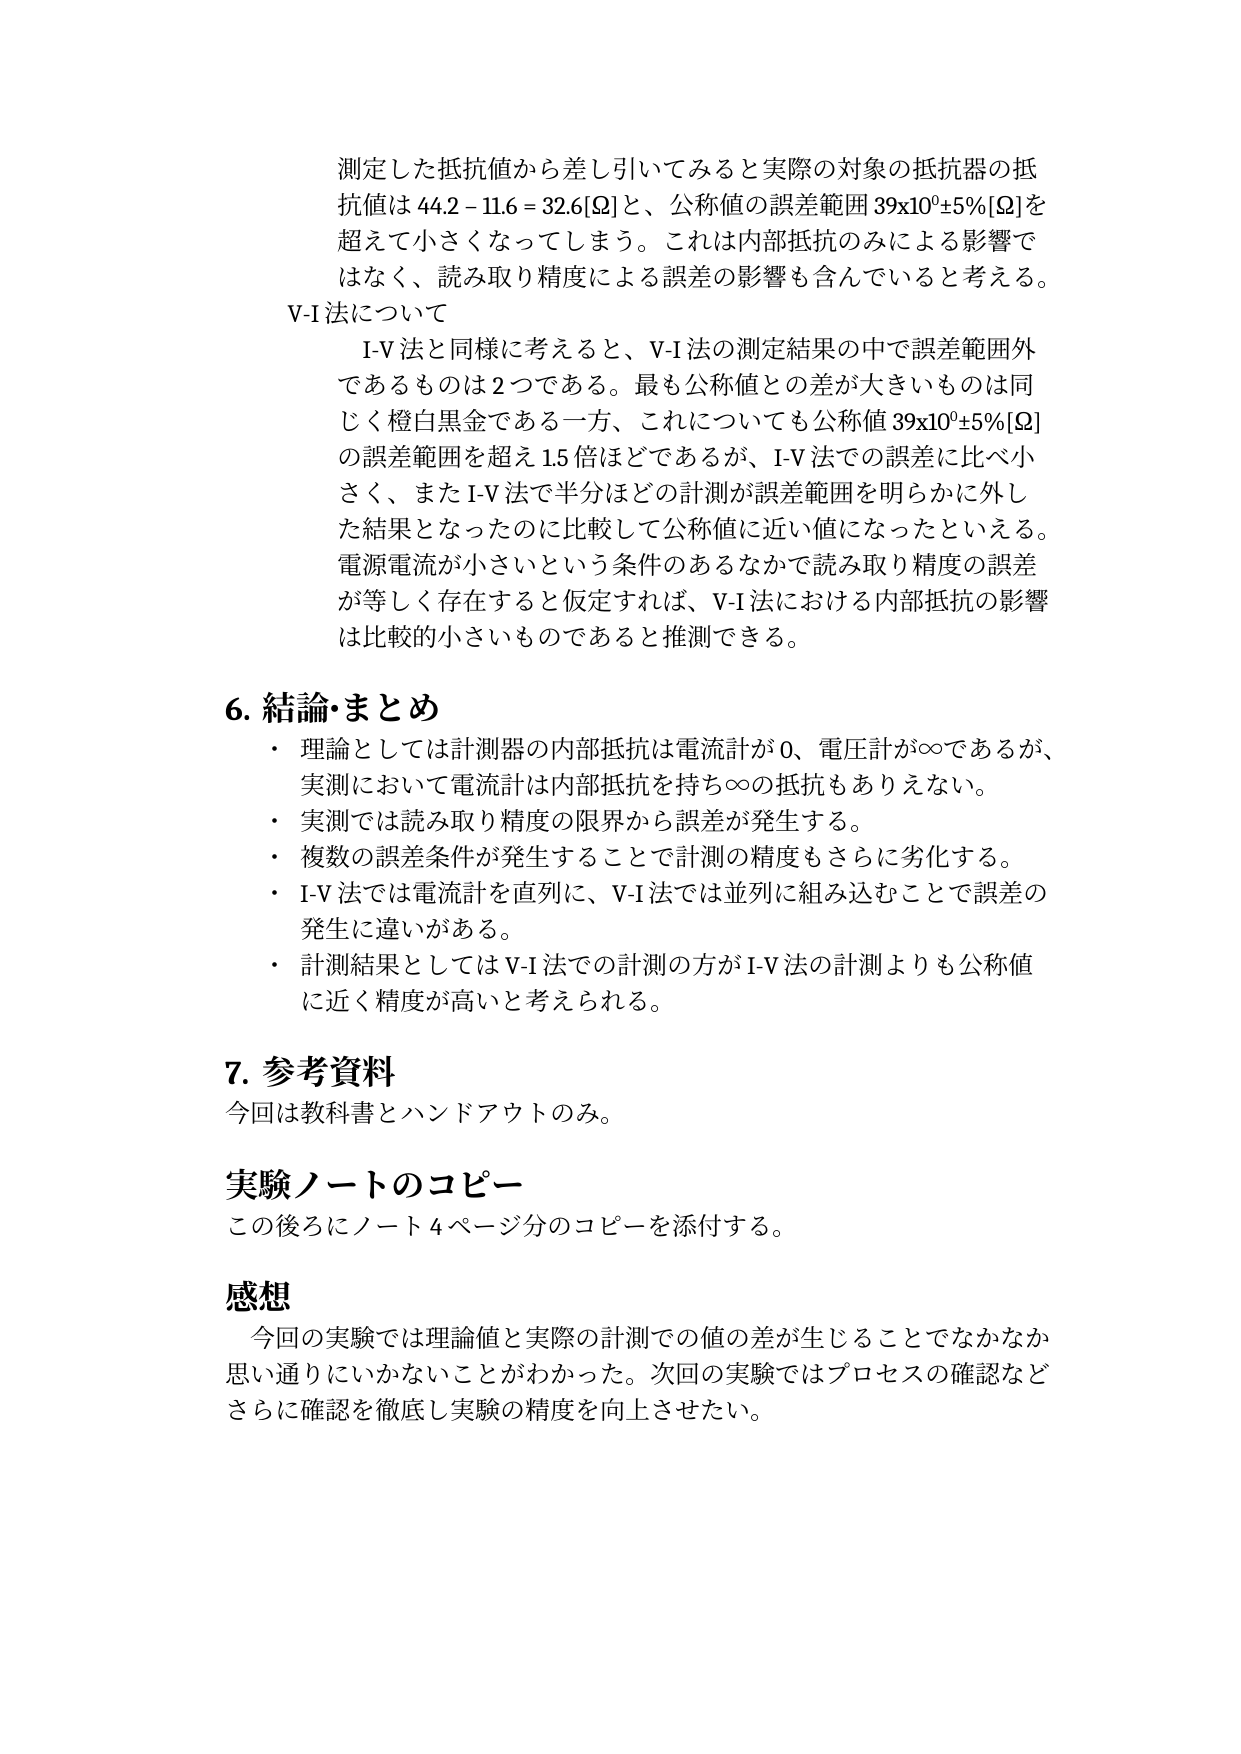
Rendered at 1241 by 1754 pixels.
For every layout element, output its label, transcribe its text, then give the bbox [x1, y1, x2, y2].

list ・ 実測では読み取り精度の限界から誤差が発生する。 [262, 802, 1053, 838]
list 参考資料 [225, 1046, 1053, 1094]
list V-I法について [262, 294, 1053, 330]
list I-V法では電流計を直列に、V-I法では並列に組み込むことで誤差の発生に違いがある。 [262, 873, 1053, 945]
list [337, 150, 1053, 294]
text 感想 [225, 1271, 1053, 1319]
text 今回の実験では理論値と実際の計測での値の差が生じることでなかなか思い通りにいかないことがわかった。次回の実験ではプロセスの確認などさらに確認を徹底し実験の精度を向上させたい。 [225, 1319, 1053, 1427]
text 実験ノートのコピー [225, 1159, 1053, 1207]
list 計測結果としてはV-I法での計測の方がI-V法の計測よりも公称値に近く精度が高いと考えられる。 [262, 945, 1053, 1017]
list 理論としては計測器の内部抵抗は電流計が0、電圧計が∞であるが、実測において電流計は内部抵抗を持ち∞の抵抗もありえない。 [262, 730, 1053, 802]
text この後ろにノート4ページ分のコピーを添付する。 [225, 1207, 1053, 1242]
list I-V法と同様に考えると、V-I法の測定結果の中で誤差範囲外であるものは2つである。最も公称値との差が大きいものは同じく橙白黒金である一方、これについても公称値39x100±5%[Ω]の誤差範囲を超え1.5倍ほどであるが、I-V法での誤差に比べ小さく、またI-V法で半分ほどの計測が誤差範囲を明らかに外した結果となったのに比較して公称値に近い値になったといえる。電源電流が小さいという条件のあるなかで読み取り精度の誤差が等しく存在すると仮定すれば、V-I法における内部抵抗の影響は比較的小さいものであると推測できる。 [337, 330, 1053, 653]
text 今回は教科書とハンドアウトのみ。 [225, 1094, 1053, 1130]
list 結論•まとめ [225, 682, 1053, 730]
list ・ 複数の誤差条件が発生することで計測の精度もさらに劣化する。 [262, 838, 1053, 873]
